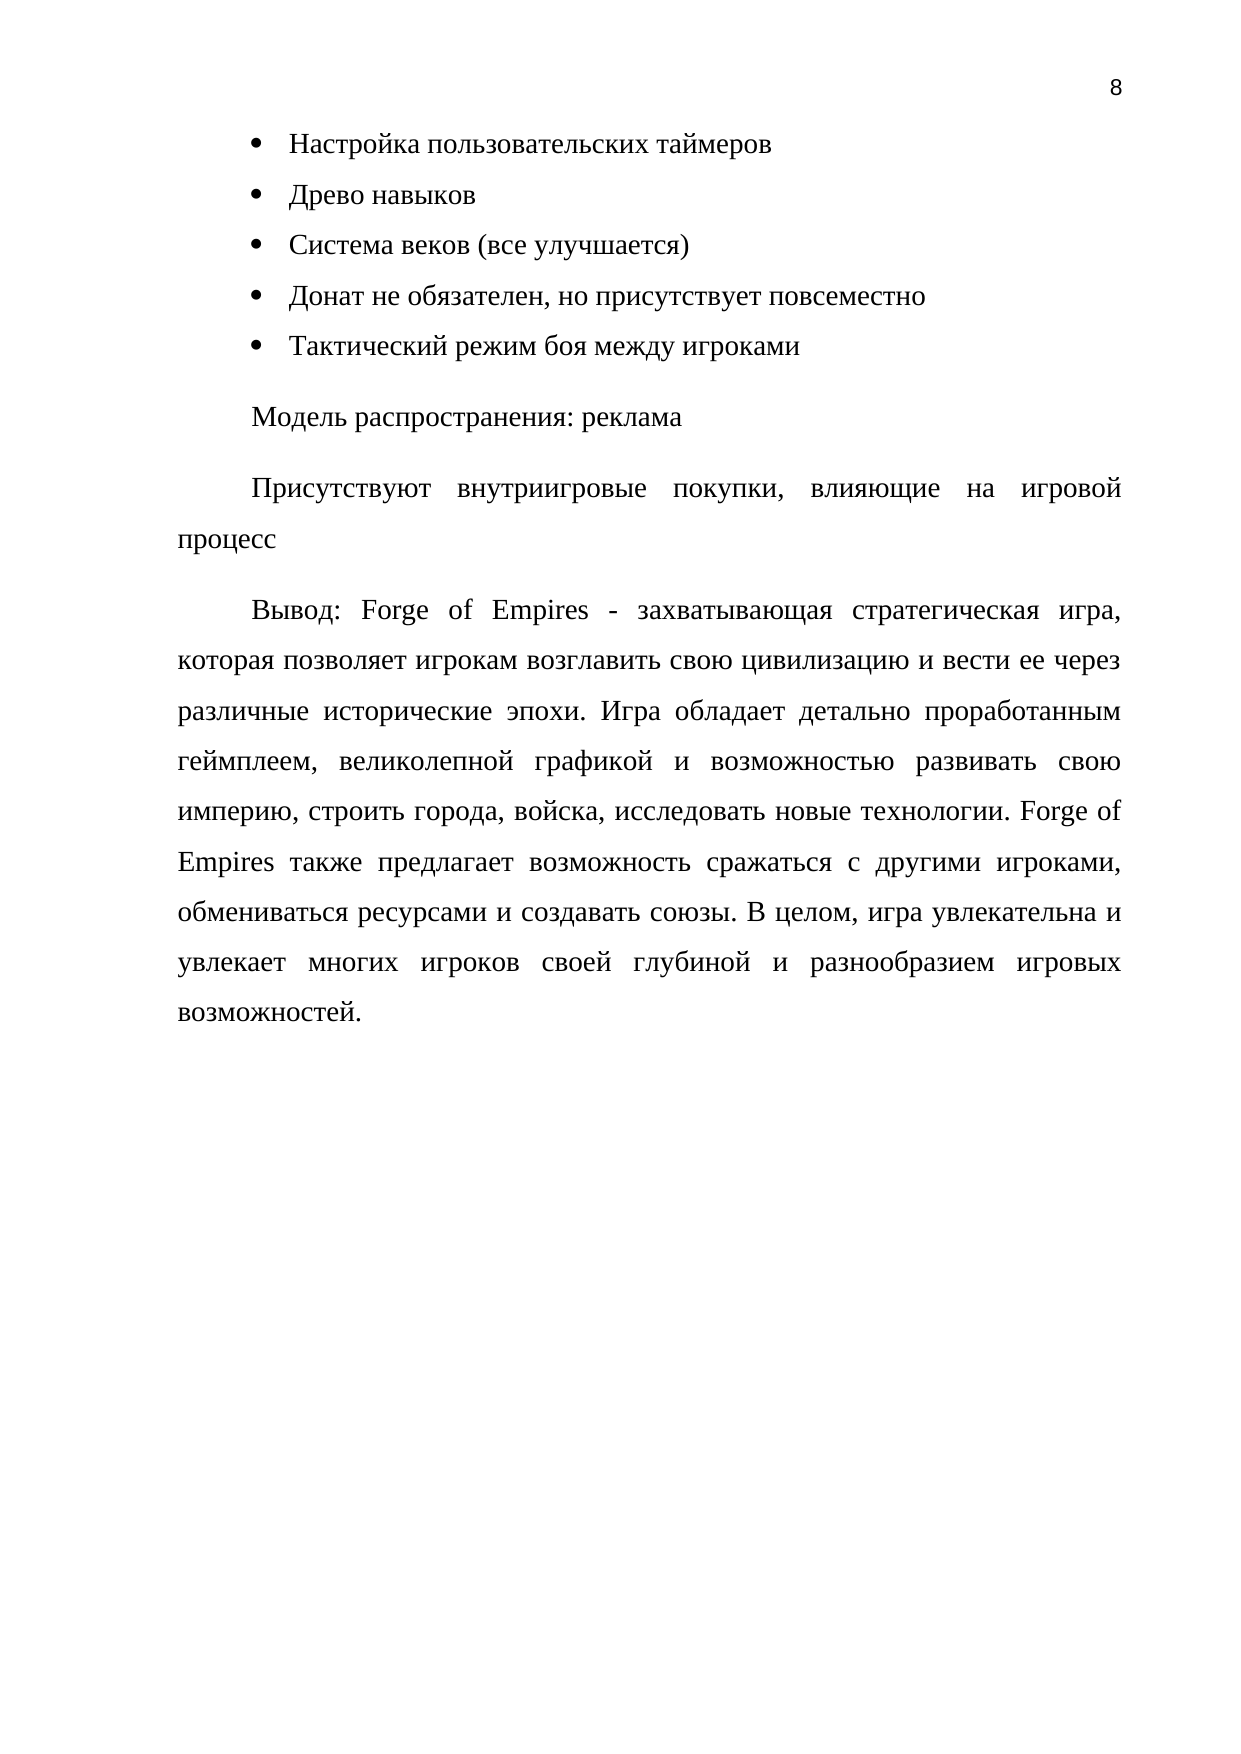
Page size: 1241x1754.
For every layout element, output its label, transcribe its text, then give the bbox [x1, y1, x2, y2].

list Система веков (все улучшается) [251, 227, 1122, 261]
text Модель распространения: реклама [177, 399, 1122, 433]
text Присутствуют внутриигровые покупки, влияющие на игровой процесс [177, 471, 1122, 554]
list Древо навыков [251, 177, 1122, 211]
list Тактический режим боя между игроками [251, 328, 1122, 362]
text Вывод: Forge of Empires - захватывающая стратегическая игра, которая позволяет игрокам возглавить свою цивилизацию и вести ее через различные исторические эпохи. Игра обладает детально проработанным геймплеем, великолепной графикой и возможностью развивать свою империю, строить города, войска, исследовать новые технологии. Forge of Empires также предлагает возможность сражаться с другими игроками, обмениваться ресурсами и создавать союзы. В целом, игра увлекательна и увлекает многих игроков своей глубиной и разнообразием игровых возможностей. [177, 592, 1122, 1028]
list Настройка пользовательских таймеров [251, 127, 1122, 160]
list Донат не обязателен, но присутствует повсеместно [251, 278, 1122, 311]
